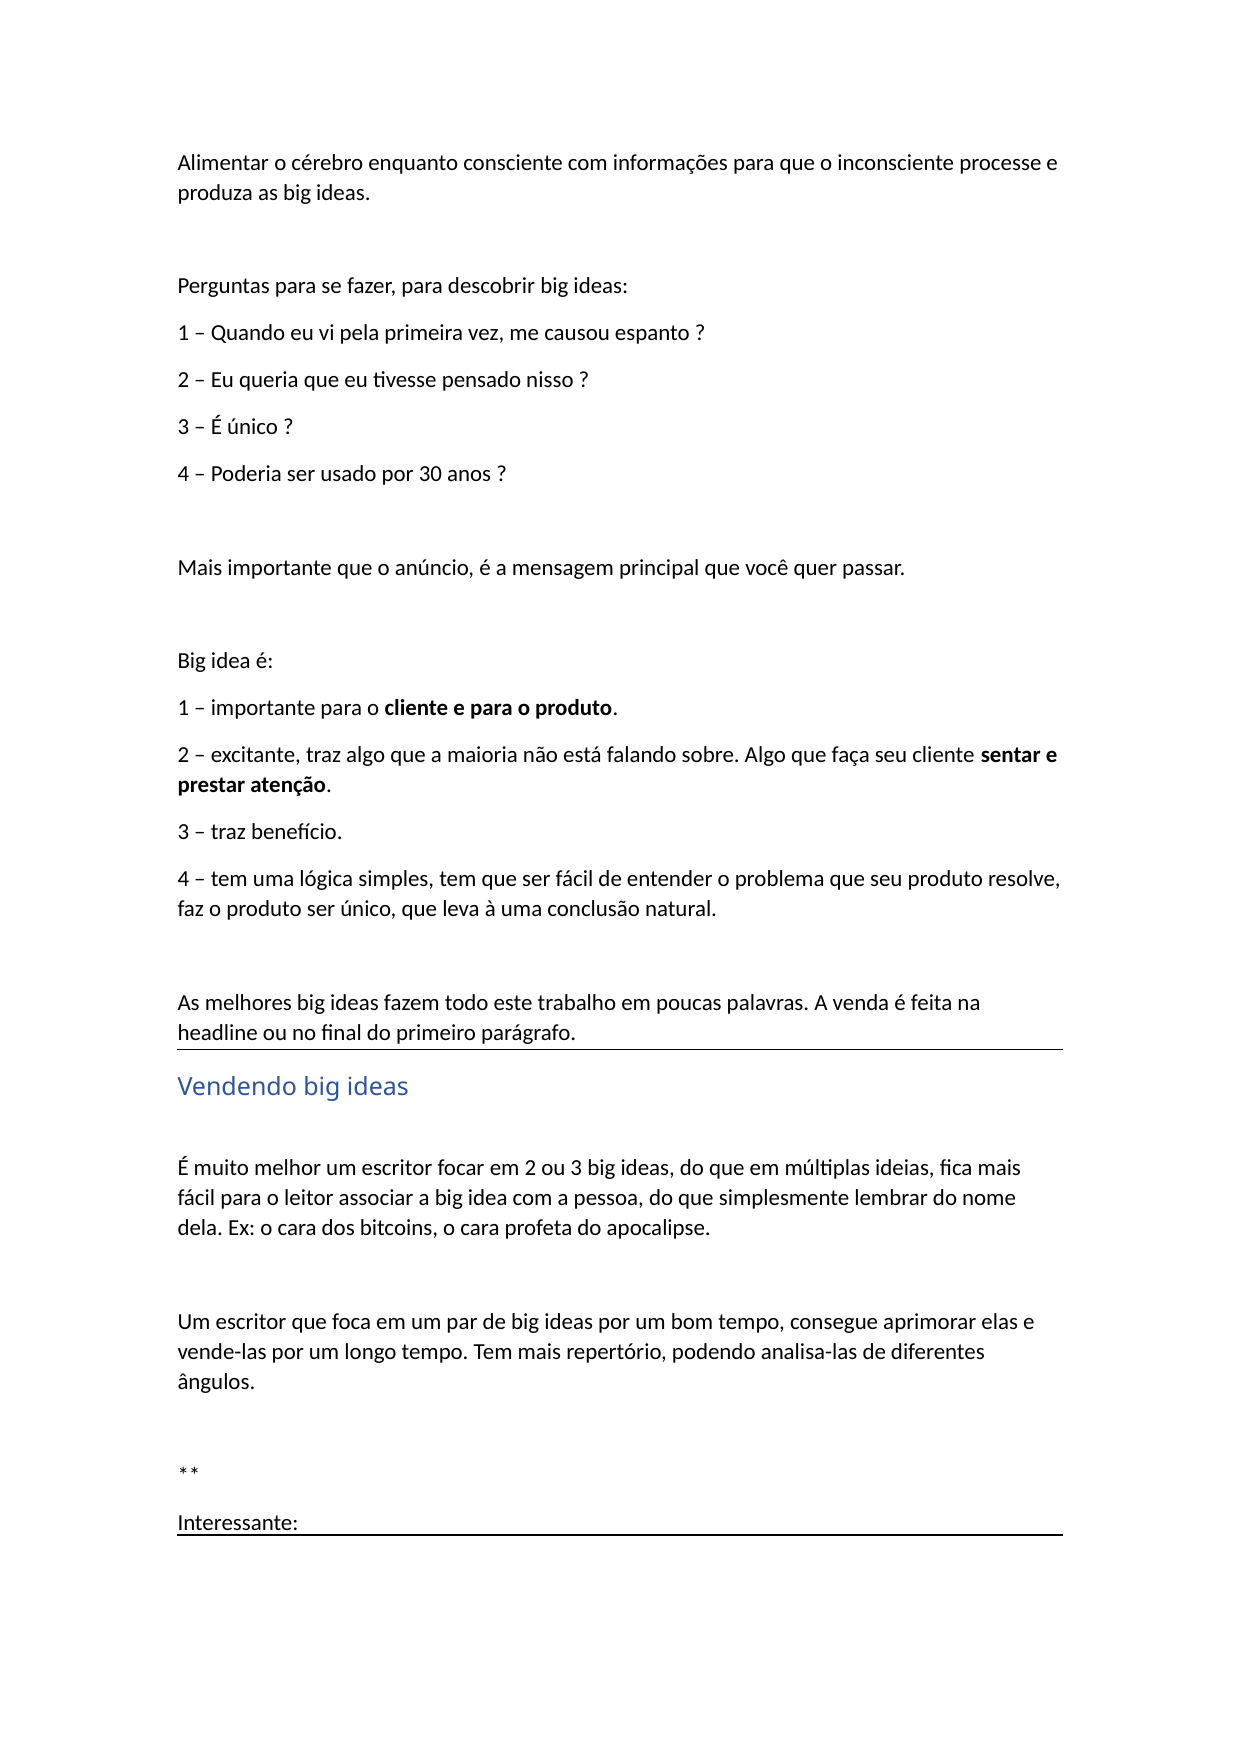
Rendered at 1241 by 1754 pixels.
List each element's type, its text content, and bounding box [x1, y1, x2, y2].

text 3 – É único ? [177, 412, 1063, 440]
subtitle Vendendo big ideas [177, 1069, 1063, 1103]
text ** [177, 1461, 1063, 1489]
text 4 – tem uma lógica simples, tem que ser fácil de entender o problema que seu produto resolve, faz o produto ser único, que leva à uma conclusão natural. [177, 864, 1063, 922]
text 4 – Poderia ser usado por 30 anos ? [177, 459, 1063, 487]
text Interessante: [177, 1508, 1063, 1534]
text 3 – traz benefício. [177, 817, 1063, 845]
text Um escritor que foca em um par de big ideas por um bom tempo, consegue aprimorar elas e vende-las por um longo tempo. Tem mais repertório, podendo analisa-las de diferentes ângulos. [177, 1307, 1063, 1395]
text As melhores big ideas fazem todo este trabalho em poucas palavras. A venda é feita na headline ou no final do primeiro parágrafo. [177, 988, 1063, 1049]
text 2 – Eu queria que eu tivesse pensado nisso ? [177, 365, 1063, 393]
text Big idea é: [177, 647, 1063, 674]
text Alimentar o cérebro enquanto consciente com informações para que o inconsciente processe e produza as big ideas. [177, 148, 1063, 206]
text Mais importante que o anúncio, é a mensagem principal que você quer passar. [177, 553, 1063, 581]
text 2 – excitante, traz algo que a maioria não está falando sobre. Algo que faça seu cliente sentar e prestar atenção. [177, 740, 1063, 798]
text Perguntas para se fazer, para descobrir big ideas: [177, 272, 1063, 299]
text 1 – importante para o cliente e para o produto. [177, 693, 1063, 721]
text É muito melhor um escritor focar em 2 ou 3 big ideas, do que em múltiplas ideias, fica mais fácil para o leitor associar a big idea com a pessoa, do que simplesmente lembrar do nome dela. Ex: o cara dos bitcoins, o cara profeta do apocalipse. [177, 1153, 1063, 1241]
text 1 – Quando eu vi pela primeira vez, me causou espanto ? [177, 318, 1063, 346]
